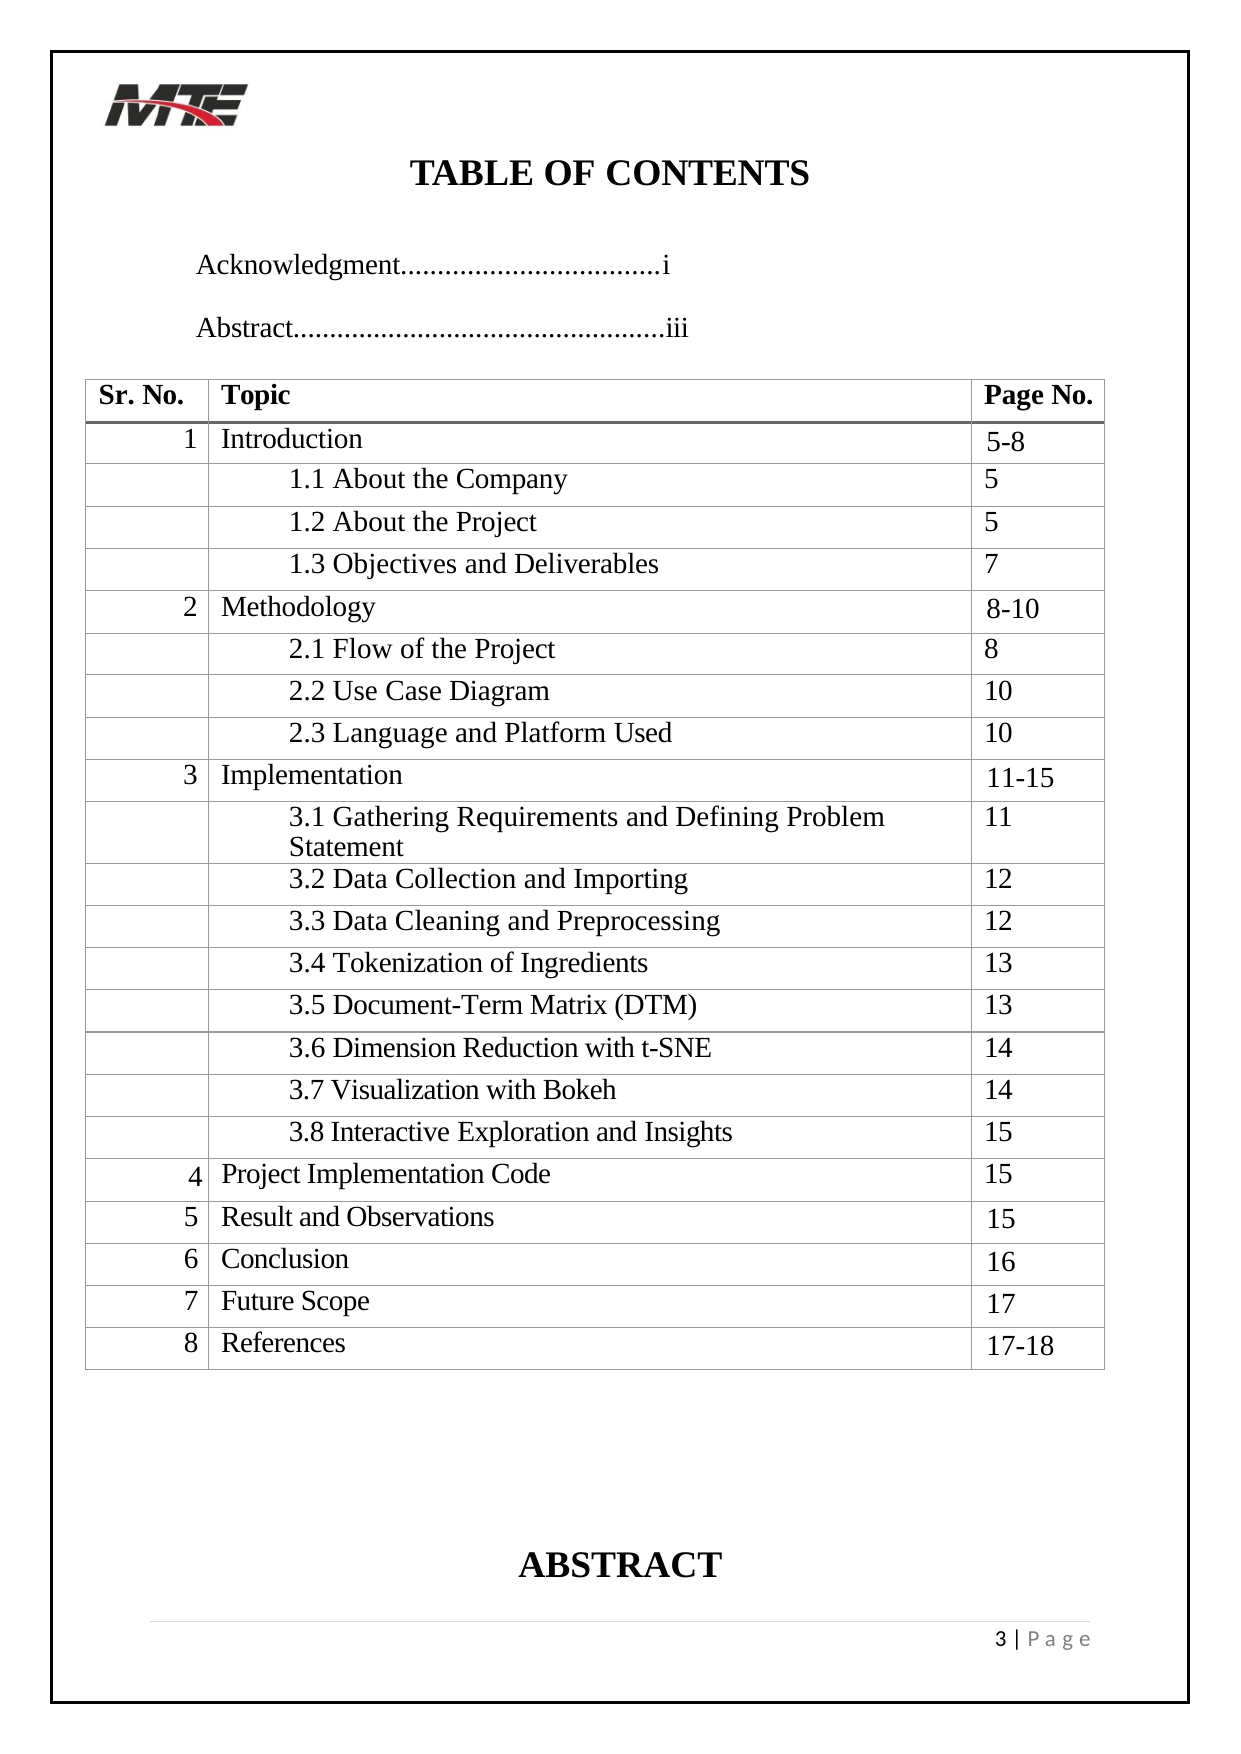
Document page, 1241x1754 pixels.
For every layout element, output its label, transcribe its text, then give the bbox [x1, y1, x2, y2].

table_cell 1.1 About the Company [209, 464, 971, 506]
table_cell 3 [86, 760, 208, 801]
table_cell 1.3 Objectives and Deliverables [209, 549, 971, 590]
table_header Sr. No. [86, 380, 208, 421]
table_cell [86, 464, 208, 506]
text Abstract iii [196, 310, 1090, 344]
table_cell Implementation [209, 760, 971, 801]
table_cell 16 [972, 1244, 1104, 1285]
table_cell 5 [86, 1202, 208, 1243]
table_cell 3.4 Tokenization of Ingredients [209, 948, 971, 989]
table_cell 3.3 Data Cleaning and Preprocessing [209, 906, 971, 947]
table_cell 5-8 [972, 424, 1104, 463]
table_cell 14 [972, 1033, 1104, 1074]
table_cell 3.8 Interactive Exploration and Insights [209, 1117, 971, 1158]
table_cell 5 [972, 507, 1104, 548]
table_cell 8 [86, 1328, 208, 1369]
table_cell 5 [972, 464, 1104, 506]
table_cell [86, 906, 208, 947]
table_cell 15 [972, 1117, 1104, 1158]
table_cell 12 [972, 864, 1104, 904]
table_cell 13 [972, 948, 1104, 989]
table_cell [86, 675, 208, 717]
table_cell 15 [972, 1159, 1104, 1201]
table_cell 2 [86, 591, 208, 633]
table_cell [86, 1033, 208, 1074]
table_cell 8 [972, 634, 1104, 674]
table_cell 1 [86, 424, 208, 463]
picture [91, 73, 257, 136]
table_cell Future Scope [209, 1286, 971, 1327]
table_cell [86, 549, 208, 590]
table_cell 3.2 Data Collection and Importing [209, 864, 971, 904]
table_cell 3.7 Visualization with Bokeh [209, 1075, 971, 1116]
table_header Page No. [972, 380, 1104, 421]
table_cell [86, 634, 208, 674]
table_cell References [209, 1328, 971, 1369]
table_cell 7 [86, 1286, 208, 1327]
table_cell 3.5 Document-Term Matrix (DTM) [209, 990, 971, 1031]
table_cell [86, 948, 208, 989]
table_header Topic [209, 380, 971, 421]
table_cell 10 [972, 718, 1104, 759]
table_cell [86, 802, 208, 863]
table_cell 12 [972, 906, 1104, 947]
table_cell 15 [972, 1202, 1104, 1243]
table_cell 11-15 [972, 760, 1104, 801]
table_cell 10 [972, 675, 1104, 717]
table_cell 3.6 Dimension Reduction with t-SNE [209, 1033, 971, 1074]
text ABSTRACT [150, 1543, 1090, 1586]
table_cell [86, 1117, 208, 1158]
table_cell 14 [972, 1075, 1104, 1116]
table_cell 6 [86, 1244, 208, 1285]
table_cell 3.1 Gathering Requirements and Defining Problem Statement [209, 802, 971, 863]
table_cell [86, 1075, 208, 1116]
table_cell Conclusion [209, 1244, 971, 1285]
table_cell Result and Observations [209, 1202, 971, 1243]
table_cell 11 [972, 802, 1104, 863]
subtitle TABLE OF CONTENTS [150, 150, 1070, 193]
table_cell [86, 507, 208, 548]
table_cell Introduction [209, 424, 971, 463]
table_cell 8-10 [972, 591, 1104, 633]
table_cell [86, 864, 208, 904]
table_cell 2.2 Use Case Diagram [209, 675, 971, 717]
table_cell [86, 718, 208, 759]
table_cell 7 [972, 549, 1104, 590]
table_cell 13 [972, 990, 1104, 1031]
table_cell 17-18 [972, 1328, 1104, 1369]
table_cell 2.3 Language and Platform Used [209, 718, 971, 759]
table_cell Project Implementation Code [209, 1159, 971, 1201]
table_cell 2.1 Flow of the Project [209, 634, 971, 674]
table_cell Methodology [209, 591, 971, 633]
table_cell 4 [86, 1159, 208, 1201]
table_cell 17 [972, 1286, 1104, 1327]
text Acknowledgment i [196, 247, 1090, 280]
table_cell [86, 990, 208, 1031]
table_cell 1.2 About the Project [209, 507, 971, 548]
